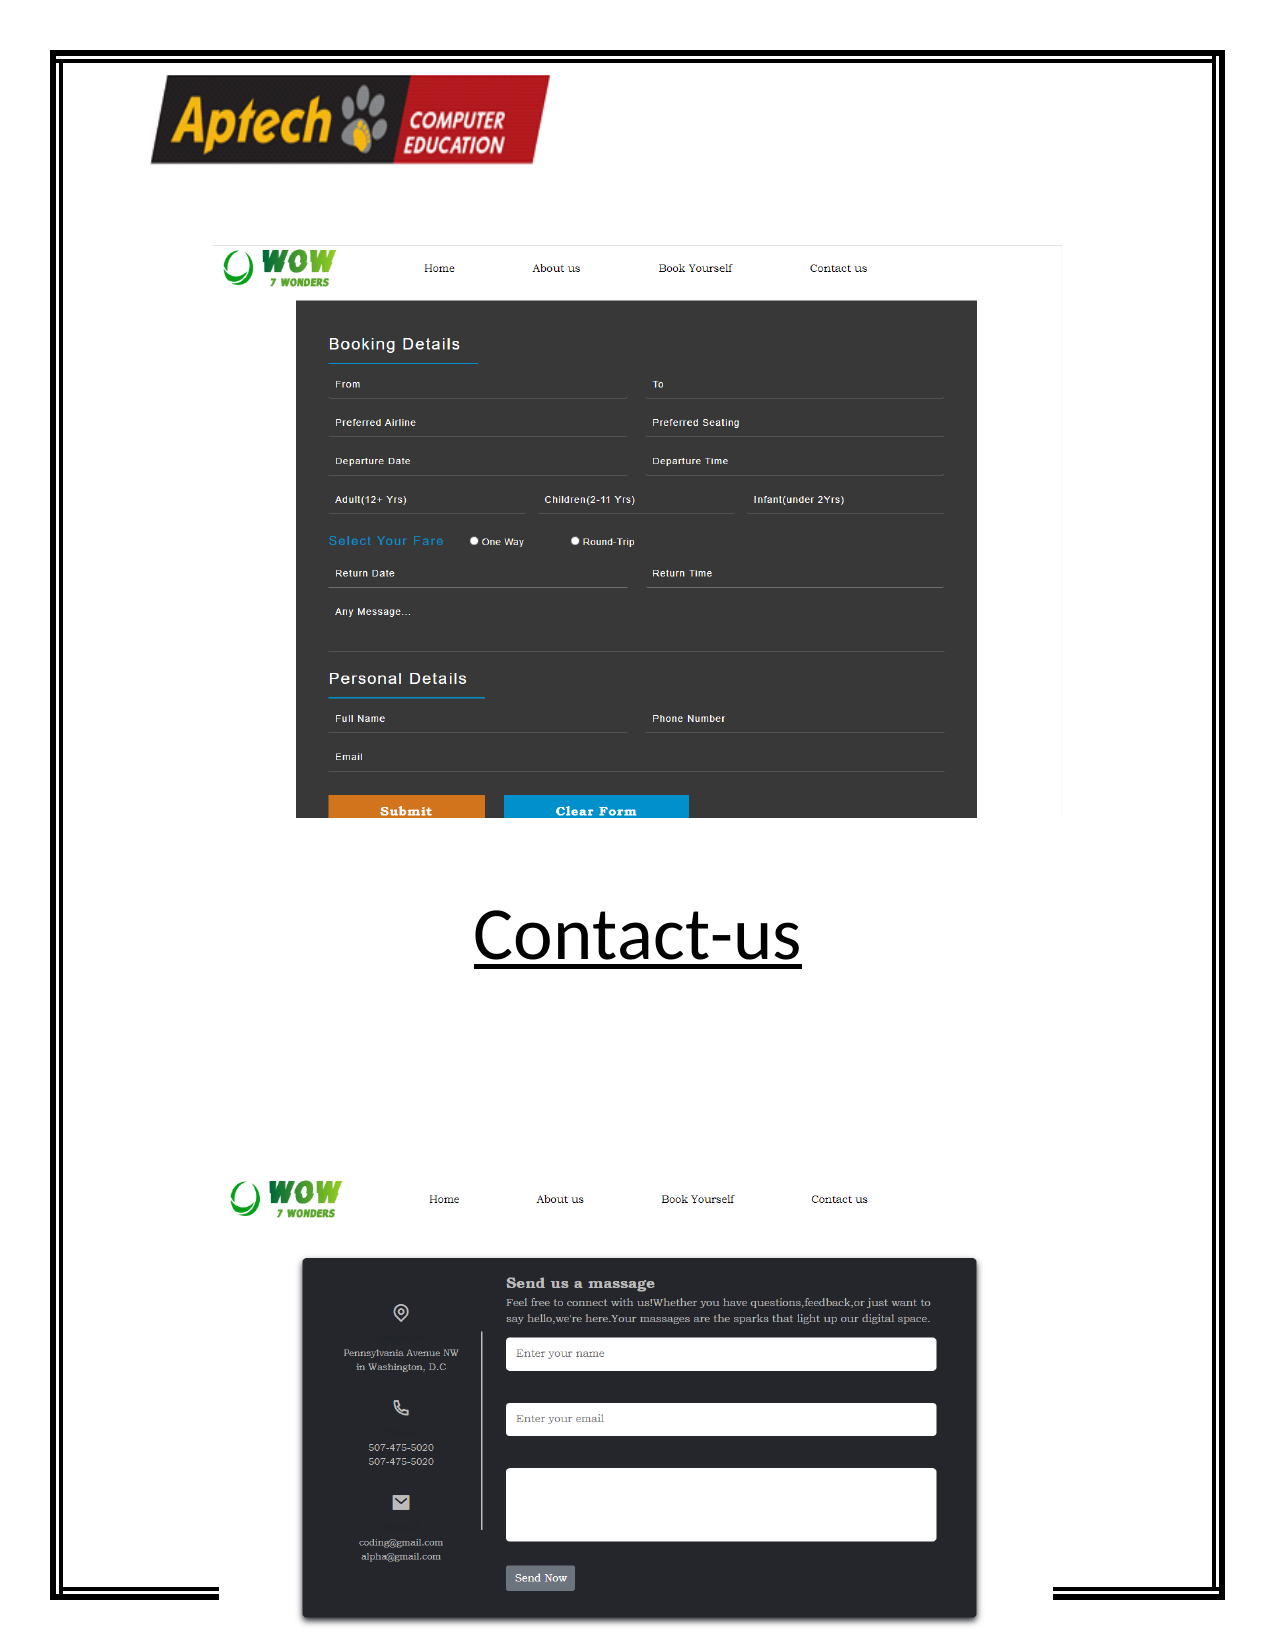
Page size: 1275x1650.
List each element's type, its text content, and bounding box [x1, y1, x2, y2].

picture [218, 1171, 1052, 1647]
text Contact-us [150, 532, 1125, 978]
picture [150, 75, 571, 186]
picture [211, 245, 1062, 817]
